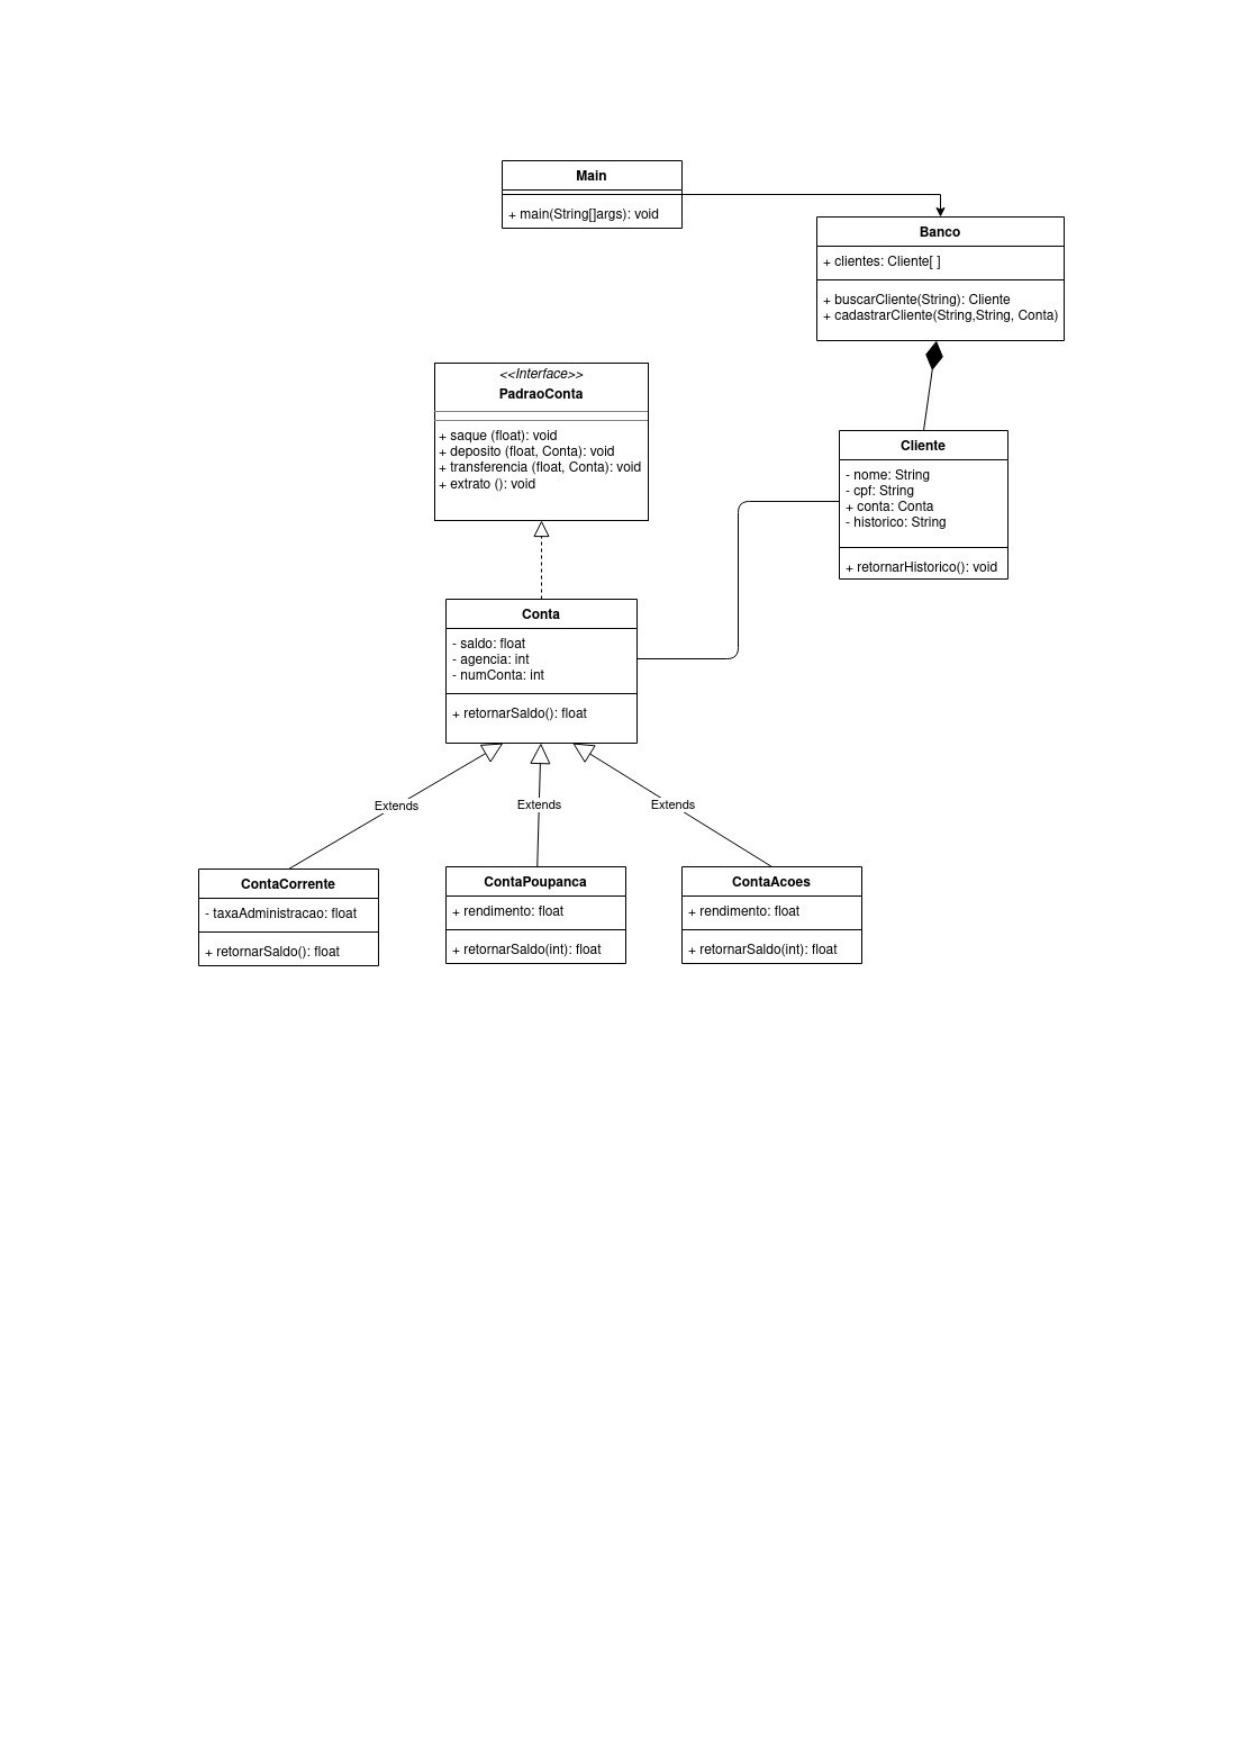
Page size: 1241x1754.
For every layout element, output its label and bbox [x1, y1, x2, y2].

picture [187, 150, 1076, 981]
